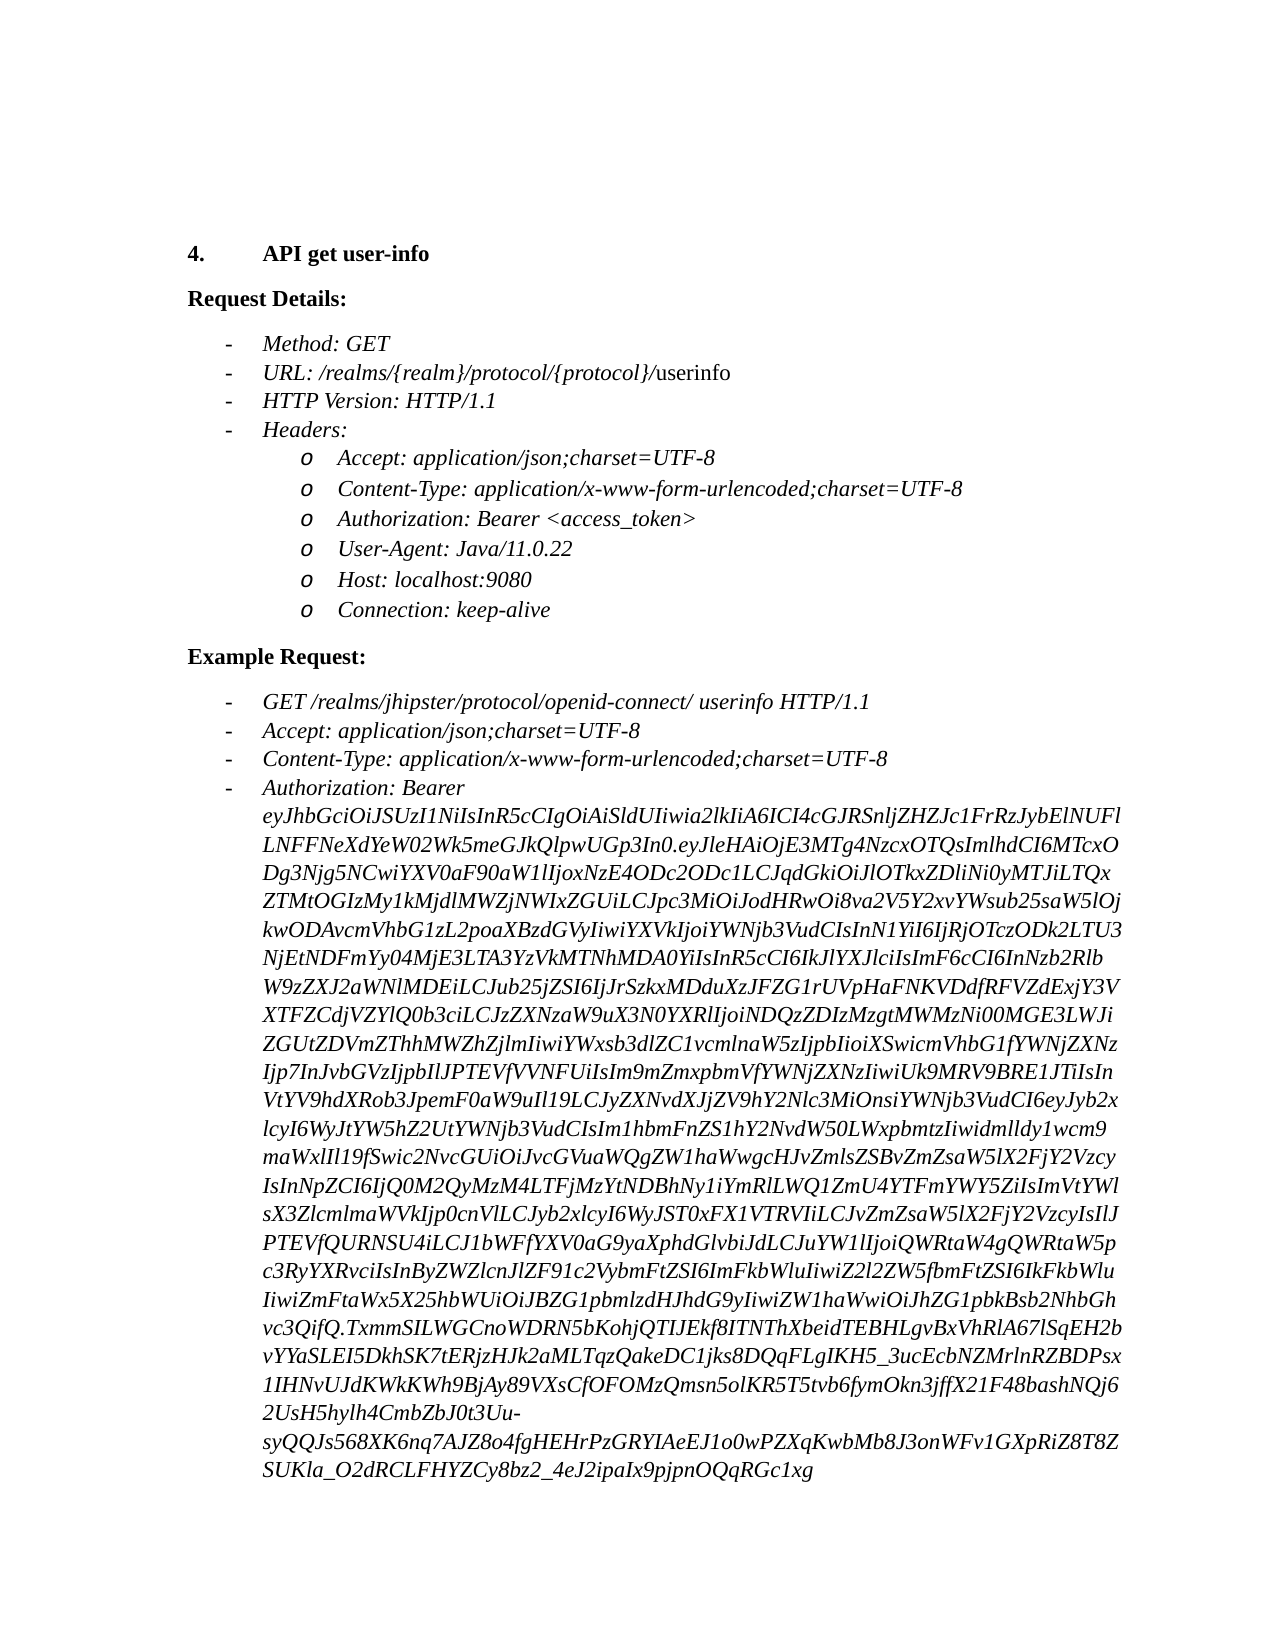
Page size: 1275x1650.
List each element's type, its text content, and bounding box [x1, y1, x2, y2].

text Request Details: [187, 285, 1125, 312]
list Authorization: Bearer <access_token> [300, 505, 1125, 533]
list Accept: application/json;charset=UTF-8 [300, 444, 1125, 472]
text Example Request: [187, 643, 1125, 670]
list Headers: [225, 416, 1125, 442]
list Method: GET [225, 330, 1125, 357]
list API get user-info [187, 240, 1125, 267]
list HTTP Version: HTTP/1.1 [225, 387, 1125, 414]
list Content-Type: application/x-www-form-urlencoded;charset=UTF-8 [225, 745, 1125, 772]
list Authorization: Bearer eyJhbGciOiJSUzI1NiIsInR5cCIgOiAiSldUIiwia2lkIiA6ICI4cGJRSnljZHZJc1FrRzJybElNUFlLNFFNeXdYeW02Wk5meGJkQlpwUGp3In0.eyJleHAiOjE3MTg4NzcxOTQsImlhdCI6MTcxODg3Njg5NCwiYXV0aF90aW1lIjoxNzE4ODc2ODc1LCJqdGkiOiJlOTkxZDliNi0yMTJiLTQxZTMtOGIzMy1kMjdlMWZjNWIxZGUiLCJpc3MiOiJodHRwOi8va2V5Y2xvYWsub25saW5lOjkwODAvcmVhbG1zL2poaXBzdGVyIiwiYXVkIjoiYWNjb3VudCIsInN1YiI6IjRjOTczODk2LTU3NjEtNDFmYy04MjE3LTA3YzVkMTNhMDA0YiIsInR5cCI6IkJlYXJlciIsImF6cCI6InNzb2RlbW9zZXJ2aWNlMDEiLCJub25jZSI6IjJrSzkxMDduXzJFZG1rUVpHaFNKVDdfRFVZdExjY3VXTFZCdjVZYlQ0b3ciLCJzZXNzaW9uX3N0YXRlIjoiNDQzZDIzMzgtMWMzNi00MGE3LWJiZGUtZDVmZThhMWZhZjlmIiwiYWxsb3dlZC1vcmlnaW5zIjpbIioiXSwicmVhbG1fYWNjZXNzIjp7InJvbGVzIjpbIlJPTEVfVVNFUiIsIm9mZmxpbmVfYWNjZXNzIiwiUk9MRV9BRE1JTiIsInVtYV9hdXRob3JpemF0aW9uIl19LCJyZXNvdXJjZV9hY2Nlc3MiOnsiYWNjb3VudCI6eyJyb2xlcyI6WyJtYW5hZ2UtYWNjb3VudCIsIm1hbmFnZS1hY2NvdW50LWxpbmtzIiwidmlldy1wcm9maWxlIl19fSwic2NvcGUiOiJvcGVuaWQgZW1haWwgcHJvZmlsZSBvZmZsaW5lX2FjY2VzcyIsInNpZCI6IjQ0M2QyMzM4LTFjMzYtNDBhNy1iYmRlLWQ1ZmU4YTFmYWY5ZiIsImVtYWlsX3ZlcmlmaWVkIjp0cnVlLCJyb2xlcyI6WyJST0xFX1VTRVIiLCJvZmZsaW5lX2FjY2VzcyIsIlJPTEVfQURNSU4iLCJ1bWFfYXV0aG9yaXphdGlvbiJdLCJuYW1lIjoiQWRtaW4gQWRtaW5pc3RyYXRvciIsInByZWZlcnJlZF91c2VybmFtZSI6ImFkbWluIiwiZ2l2ZW5fbmFtZSI6IkFkbWluIiwiZmFtaWx5X25hbWUiOiJBZG1pbmlzdHJhdG9yIiwiZW1haWwiOiJhZG1pbkBsb2NhbGhvc3QifQ.TxmmSILWGCnoWDRN5bKohjQTIJEkf8ITNThXbeidTEBHLgvBxVhRlA67lSqEH2bvYYaSLEI5DkhSK7tERjzHJk2aMLTqzQakeDC1jks8DQqFLgIKH5_3ucEcbNZMrlnRZBDPsx1IHNvUJdKWkKWh9BjAy89VXsCfOFOMzQmsn5olKR5T5tvb6fymOkn3jffX21F48bashNQj62UsH5hylh4CmbZbJ0t3Uu-syQQJs568XK6nq7AJZ8o4fgHEHrPzGRYIAeEJ1o0wPZXqKwbMb8J3onWFv1GXpRiZ8T8ZSUKla_O2dRCLFHYZCy8bz2_4eJ2ipaIx9pjpnOQqRGc1xg [225, 774, 1125, 1483]
list Accept: application/json;charset=UTF-8 [225, 717, 1125, 743]
list Host: localhost:9080 [300, 566, 1125, 594]
list User-Agent: Java/11.0.22 [300, 535, 1125, 564]
list Content-Type: application/x-www-form-urlencoded;charset=UTF-8 [300, 474, 1125, 503]
list GET /realms/jhipster/protocol/openid-connect/ userinfo HTTP/1.1 [225, 688, 1125, 715]
list Connection: keep-alive [300, 596, 1125, 624]
list URL: /realms/{realm}/protocol/{protocol}/userinfo [225, 359, 1125, 385]
